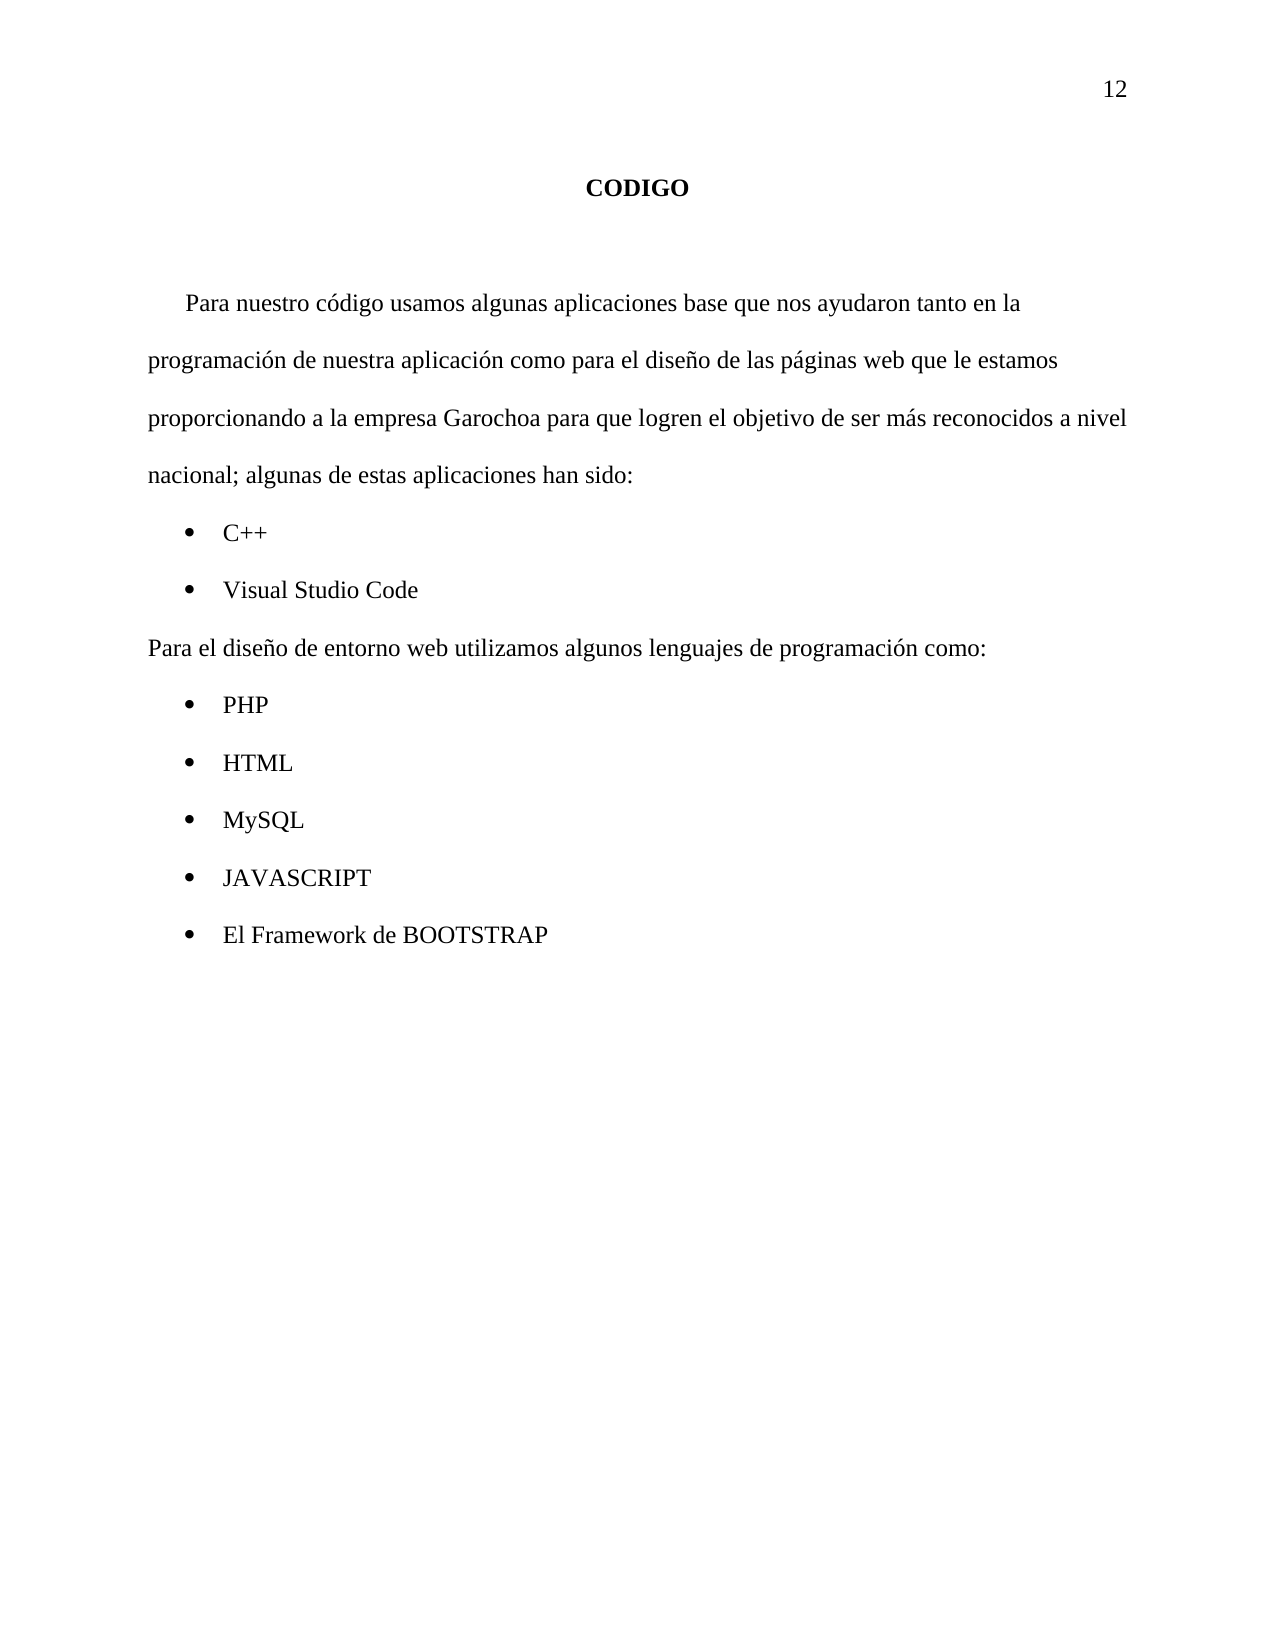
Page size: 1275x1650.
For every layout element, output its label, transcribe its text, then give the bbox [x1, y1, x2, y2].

list C++ [185, 518, 1127, 546]
text Para nuestro código usamos algunas aplicaciones base que nos ayudaron tanto en la programación de nuestra aplicación como para el diseño de las páginas web que le estamos proporcionando a la empresa Garochoa para que logren el objetivo de ser más reconocidos a nivel nacional; algunas de estas aplicaciones han sido: [148, 288, 1127, 489]
list HTML [185, 748, 1127, 776]
list JAVASCRIPT [185, 863, 1127, 891]
list Visual Studio Code [185, 575, 1127, 604]
text Para el diseño de entorno web utilizamos algunos lenguajes de programación como: [148, 633, 1127, 661]
list MySQL [185, 805, 1127, 834]
subtitle CODIGO [148, 173, 1127, 201]
list El Framework de BOOTSTRAP [185, 920, 1127, 949]
list PHP [185, 690, 1127, 719]
